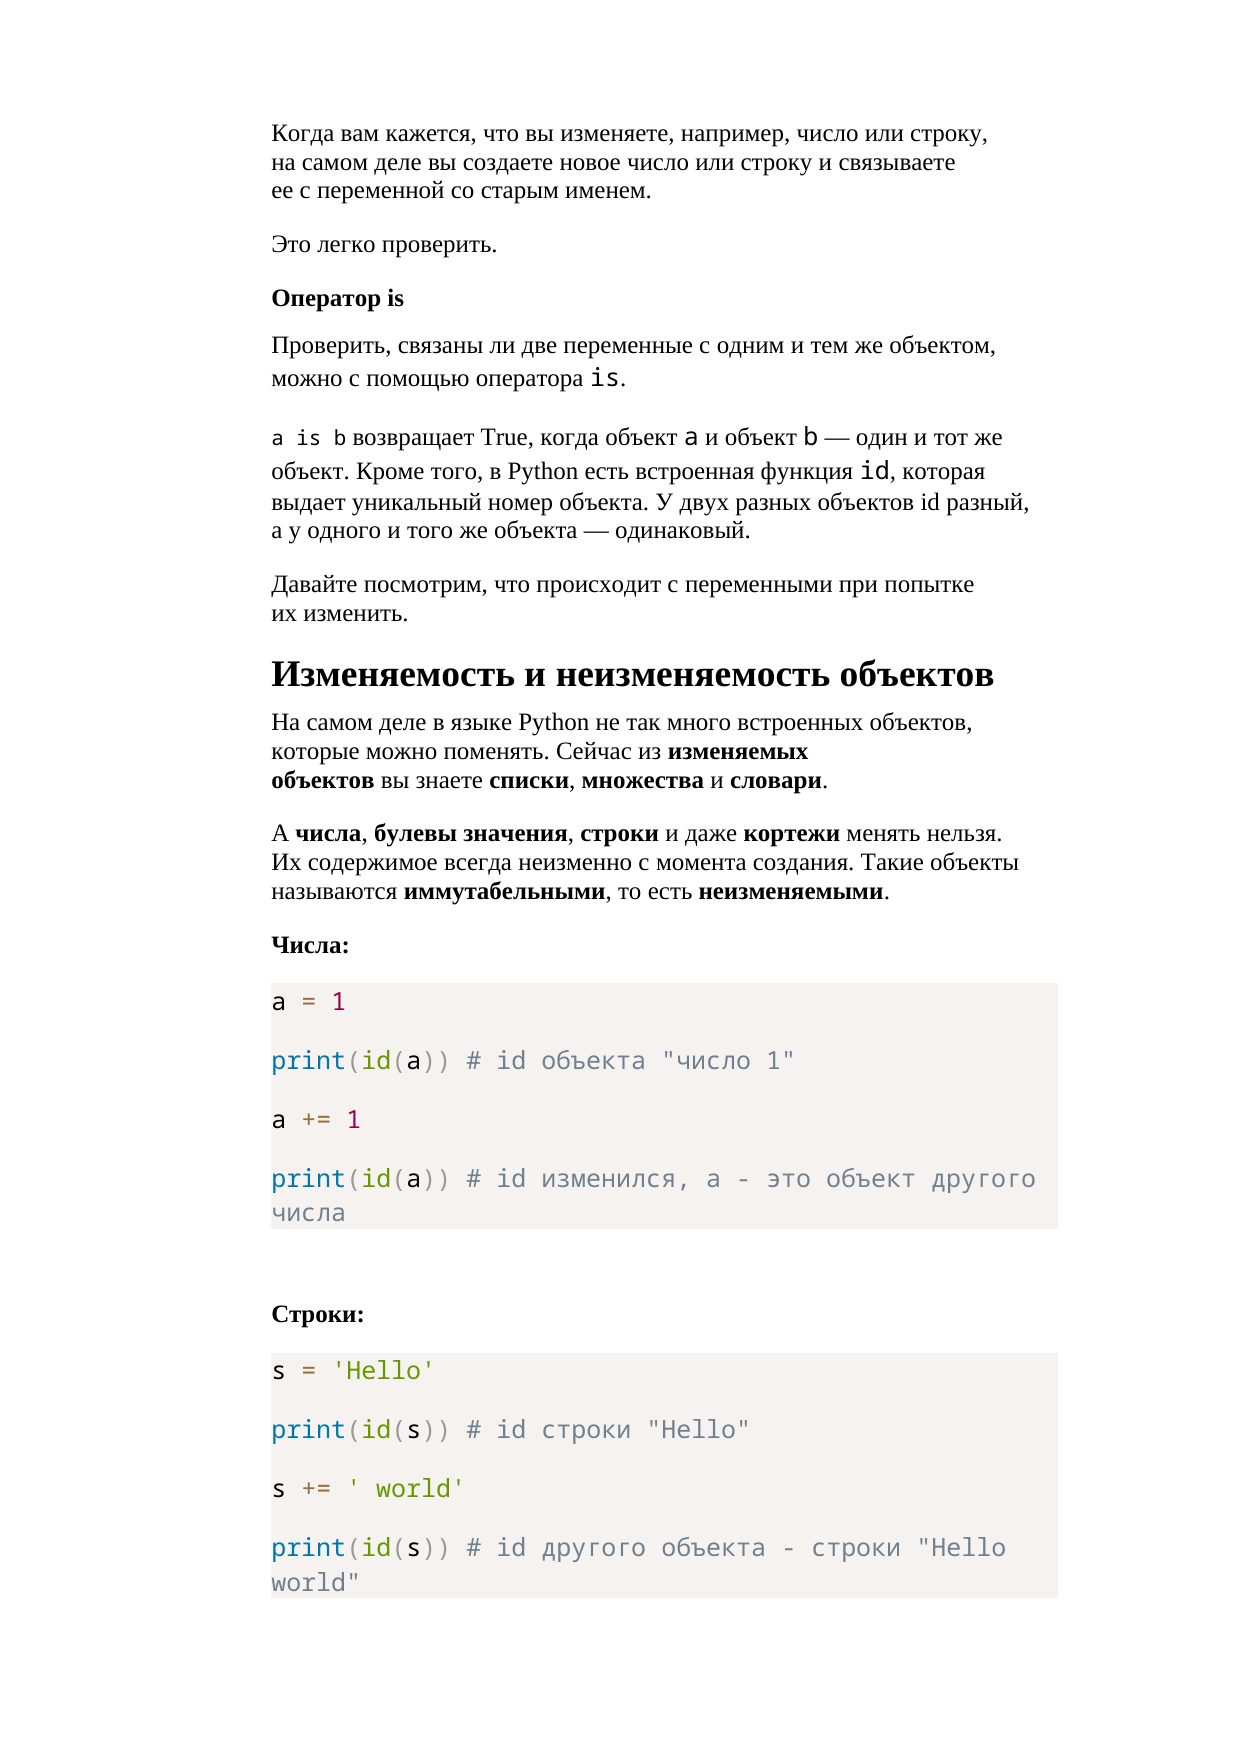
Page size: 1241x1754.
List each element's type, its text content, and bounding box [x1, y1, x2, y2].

text s += ' world' [271, 1471, 1058, 1505]
text Оператор is [271, 283, 1058, 312]
text a is b возвращает True, когда объект a и объект b — один и тот же объект. Кроме того, в Python есть встроенная функция id, которая выдает уникальный номер объекта. У двух разных объектов id разный, а у одного и того же объекта — одинаковый. [271, 418, 1058, 544]
text Числа: [271, 930, 1058, 958]
text a += 1 [271, 1102, 1058, 1136]
text print(id(a)) # id изменился, a - это объект другого числа [271, 1161, 1058, 1229]
text Строки: [271, 1299, 1058, 1328]
text print(id(a)) # id объекта "число 1" [271, 1042, 1058, 1077]
text На самом деле в языке Python не так много встроенных объектов, которые можно поменять. Сейчас из изменяемых объектов вы знаете списки, множества и словари. [271, 707, 1058, 793]
text Это легко проверить. [271, 229, 1058, 258]
text a = 1 [271, 983, 1058, 1017]
text А числа, булевы значения, строки и даже кортежи менять нельзя. Их содержимое всегда неизменно с момента создания. Такие объекты называются иммутабельными, то есть неизменяемыми. [271, 818, 1058, 905]
text Давайте посмотрим, что происходит с переменными при попытке их изменить. [271, 569, 1058, 627]
text print(id(s)) # id другого объекта - строки "Hello world" [271, 1530, 1058, 1598]
text s = 'Hello' [271, 1353, 1058, 1387]
text print(id(s)) # id строки "Hello" [271, 1412, 1058, 1446]
text Проверить, связаны ли две переменные с одним и тем же объектом, можно с помощью оператора is. [271, 331, 1058, 393]
text Изменяемость и неизменяемость объектов [271, 652, 1058, 695]
text Когда вам кажется, что вы изменяете, например, число или строку, на самом деле вы создаете новое число или строку и связываете ее с переменной со старым именем. [271, 118, 1058, 204]
